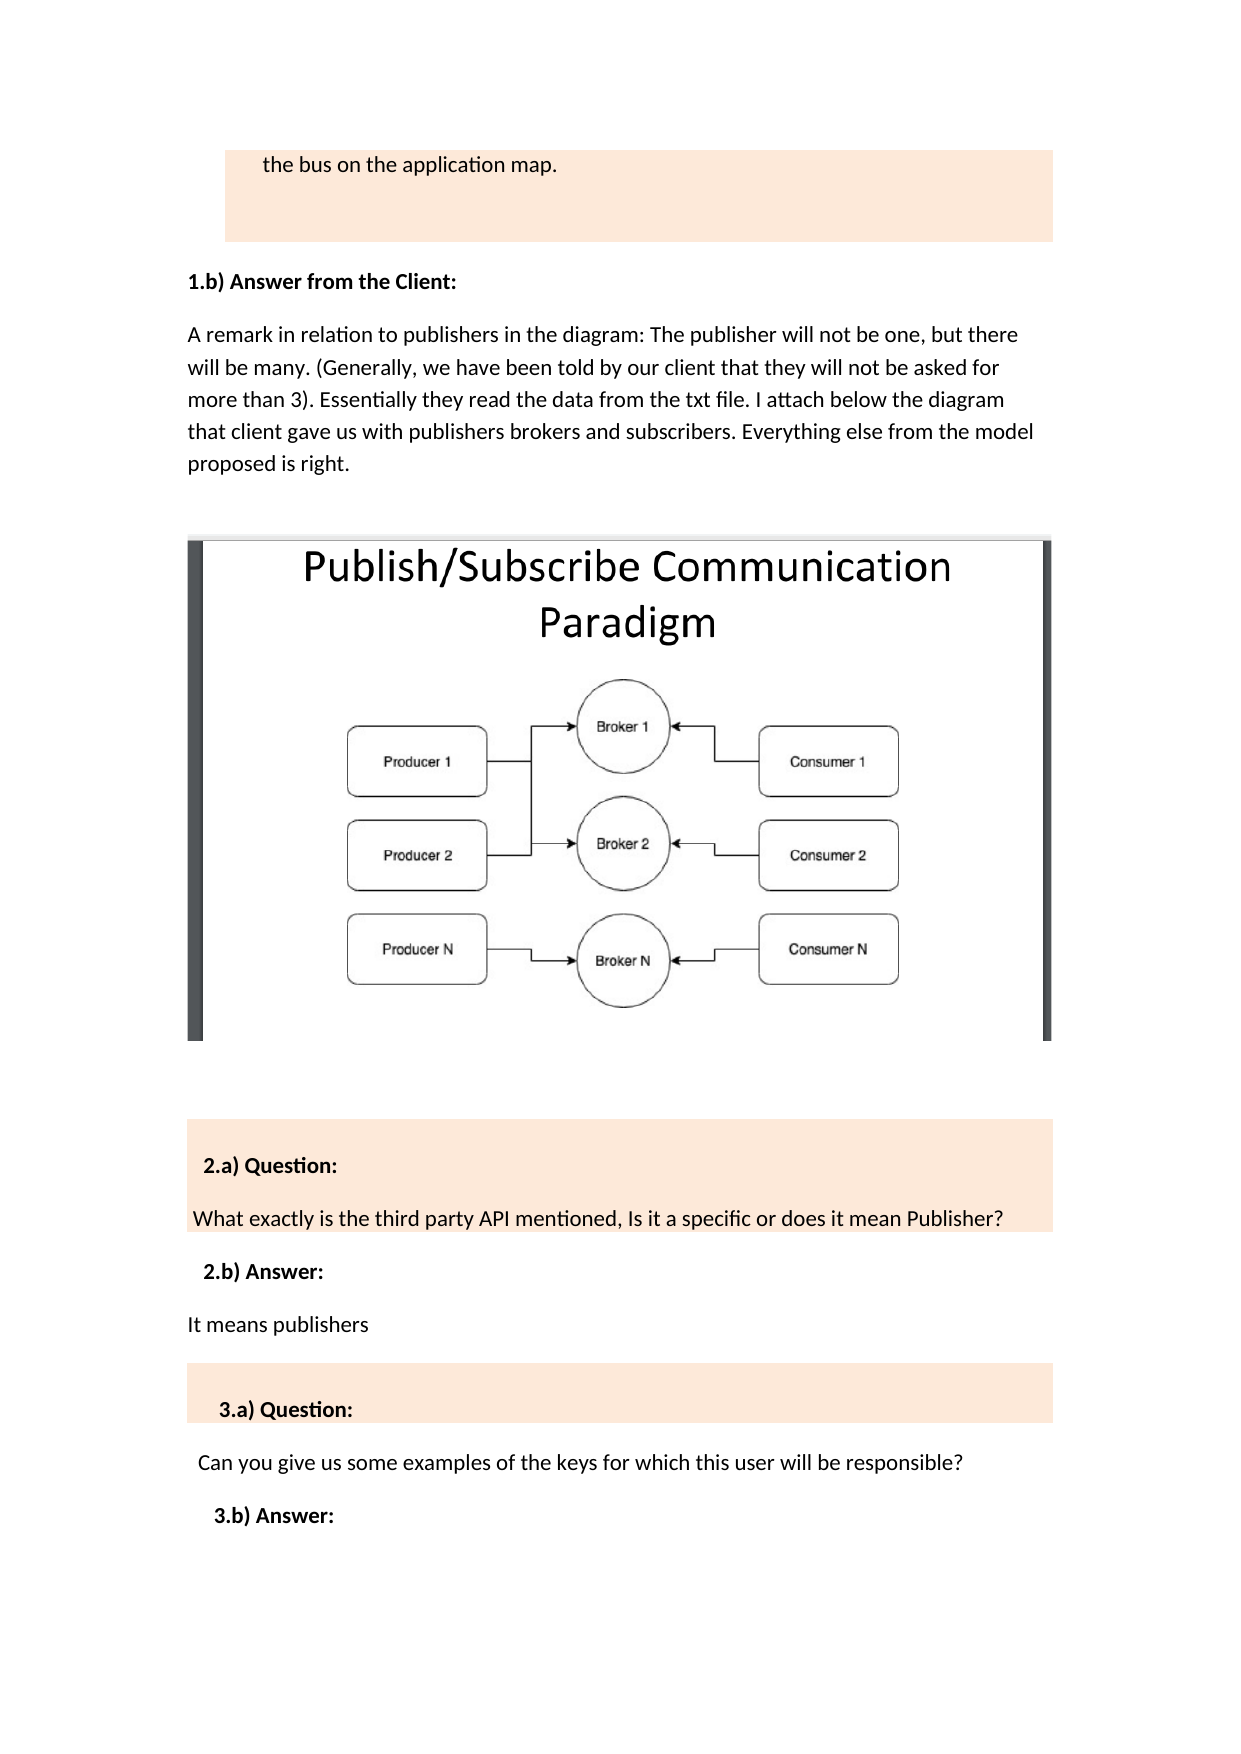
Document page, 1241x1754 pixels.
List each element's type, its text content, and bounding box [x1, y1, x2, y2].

text Can you give us some examples of the keys for which this user will be responsible? [187, 1448, 1053, 1476]
text 2.a) Question: [187, 1119, 1053, 1179]
text What exactly is the third party API mentioned, Is it a specific or does it mean Publisher? [187, 1204, 1053, 1232]
picture [187, 534, 1052, 1041]
text 2.b) Answer: [187, 1257, 1053, 1285]
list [225, 150, 1053, 242]
text 3.a) Question: [187, 1363, 1053, 1423]
text It means publishers [187, 1310, 1053, 1338]
text A remark in relation to publishers in the diagram: The publisher will not be one, but there will be many. (Generally, we have been told by our client that they will not be asked for more than 3). Essentially they read the data from the txt file. I attach below the diagram that client gave us with publishers brokers and subscribers. Everything else from the model proposed is right. [187, 320, 1053, 509]
text 1.b) Answer from the Client: [187, 267, 1053, 295]
text 3.b) Answer: [187, 1501, 1053, 1529]
